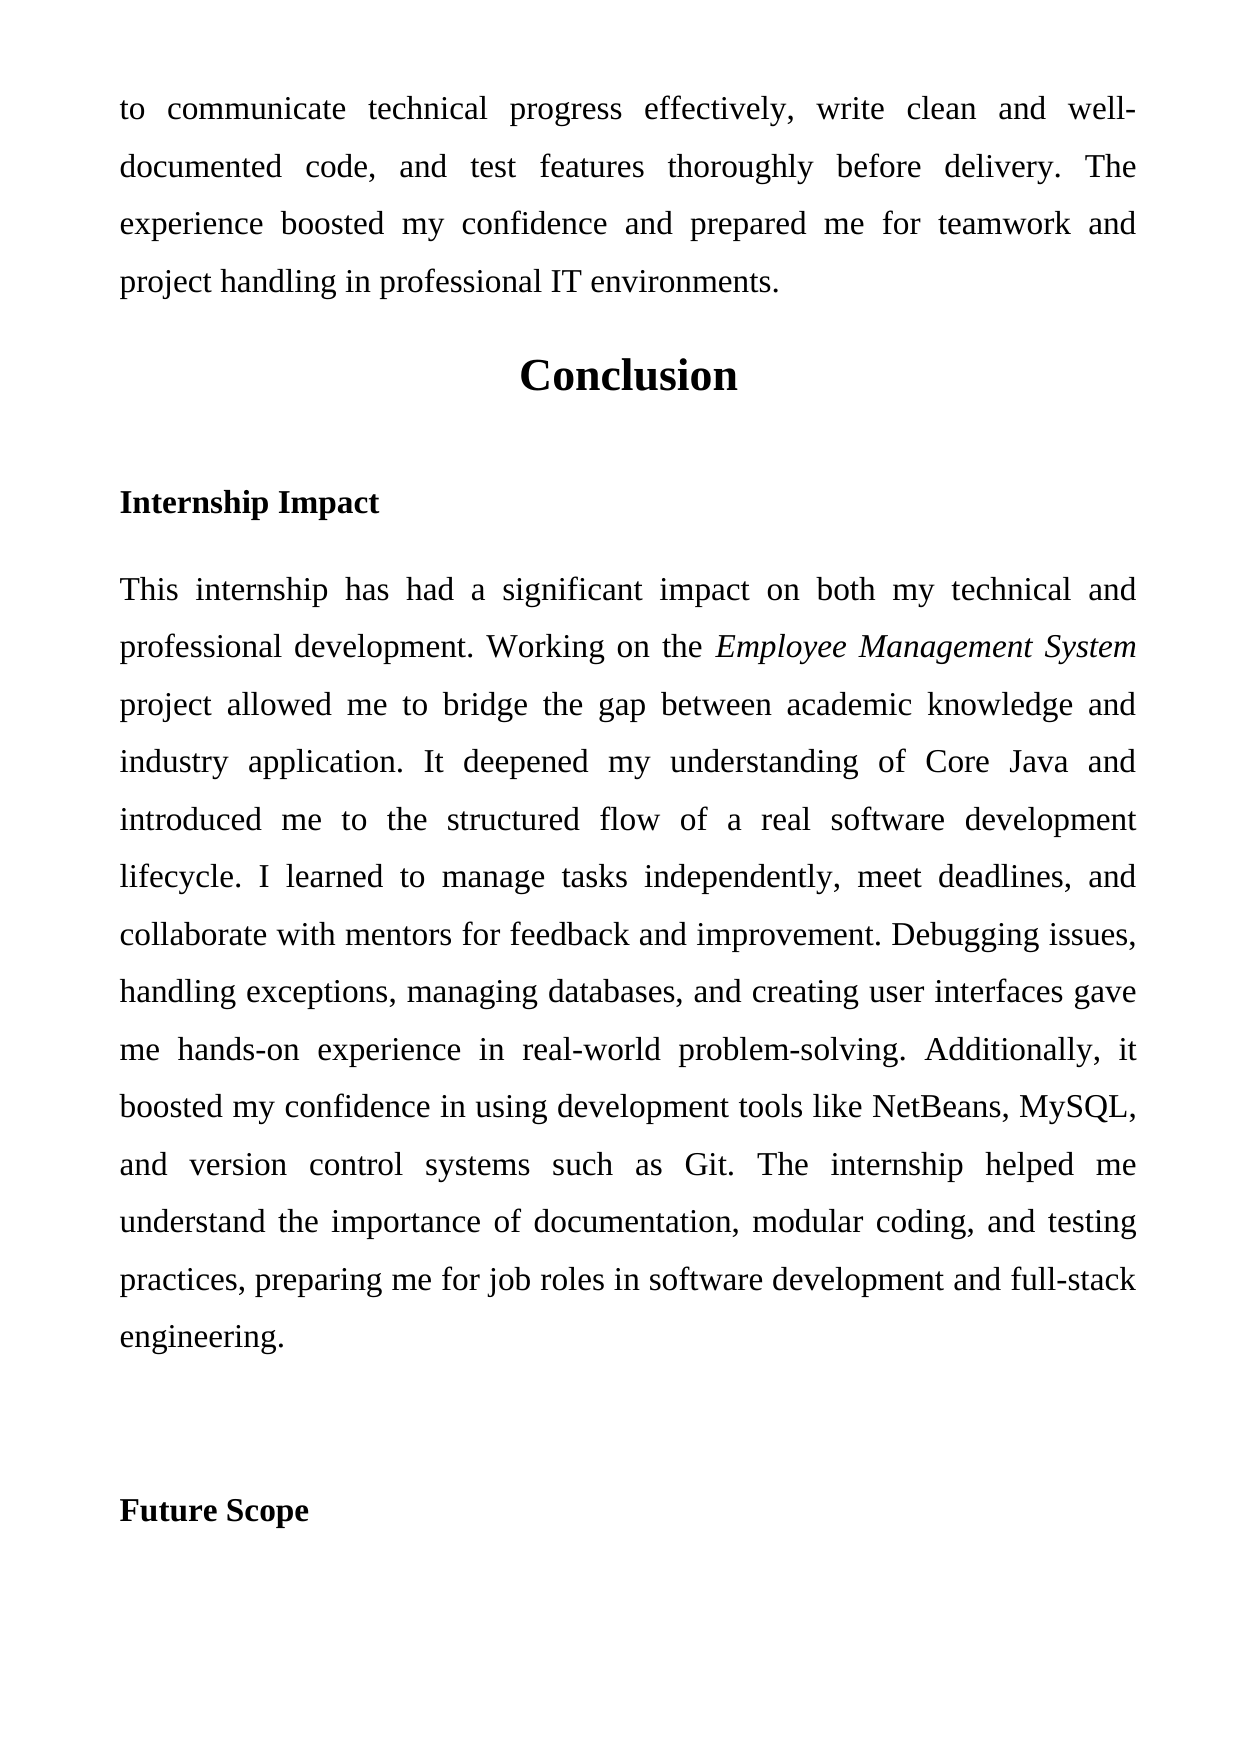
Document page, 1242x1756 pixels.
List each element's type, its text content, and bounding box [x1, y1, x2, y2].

subtitle Future Scope [119, 1490, 1137, 1528]
subtitle Internship Impact [119, 482, 1137, 521]
text Conclusion [119, 348, 1137, 400]
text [119, 88, 1137, 299]
text This internship has had a significant impact on both my technical and professional development. Working on the Employee Management System project allowed me to bridge the gap between academic knowledge and industry application. It deepened my understanding of Core Java and introduced me to the structured flow of a real software development lifecycle. I learned to manage tasks independently, meet deadlines, and collaborate with mentors for feedback and improvement. Debugging issues, handling exceptions, managing databases, and creating user interfaces gave me hands-on experience in real-world problem-solving. Additionally, it boosted my confidence in using development tools like NetBeans, MySQL, and version control systems such as Git. The internship helped me understand the importance of documentation, modular coding, and testing practices, preparing me for job roles in software development and full-stack engineering. [119, 569, 1137, 1355]
